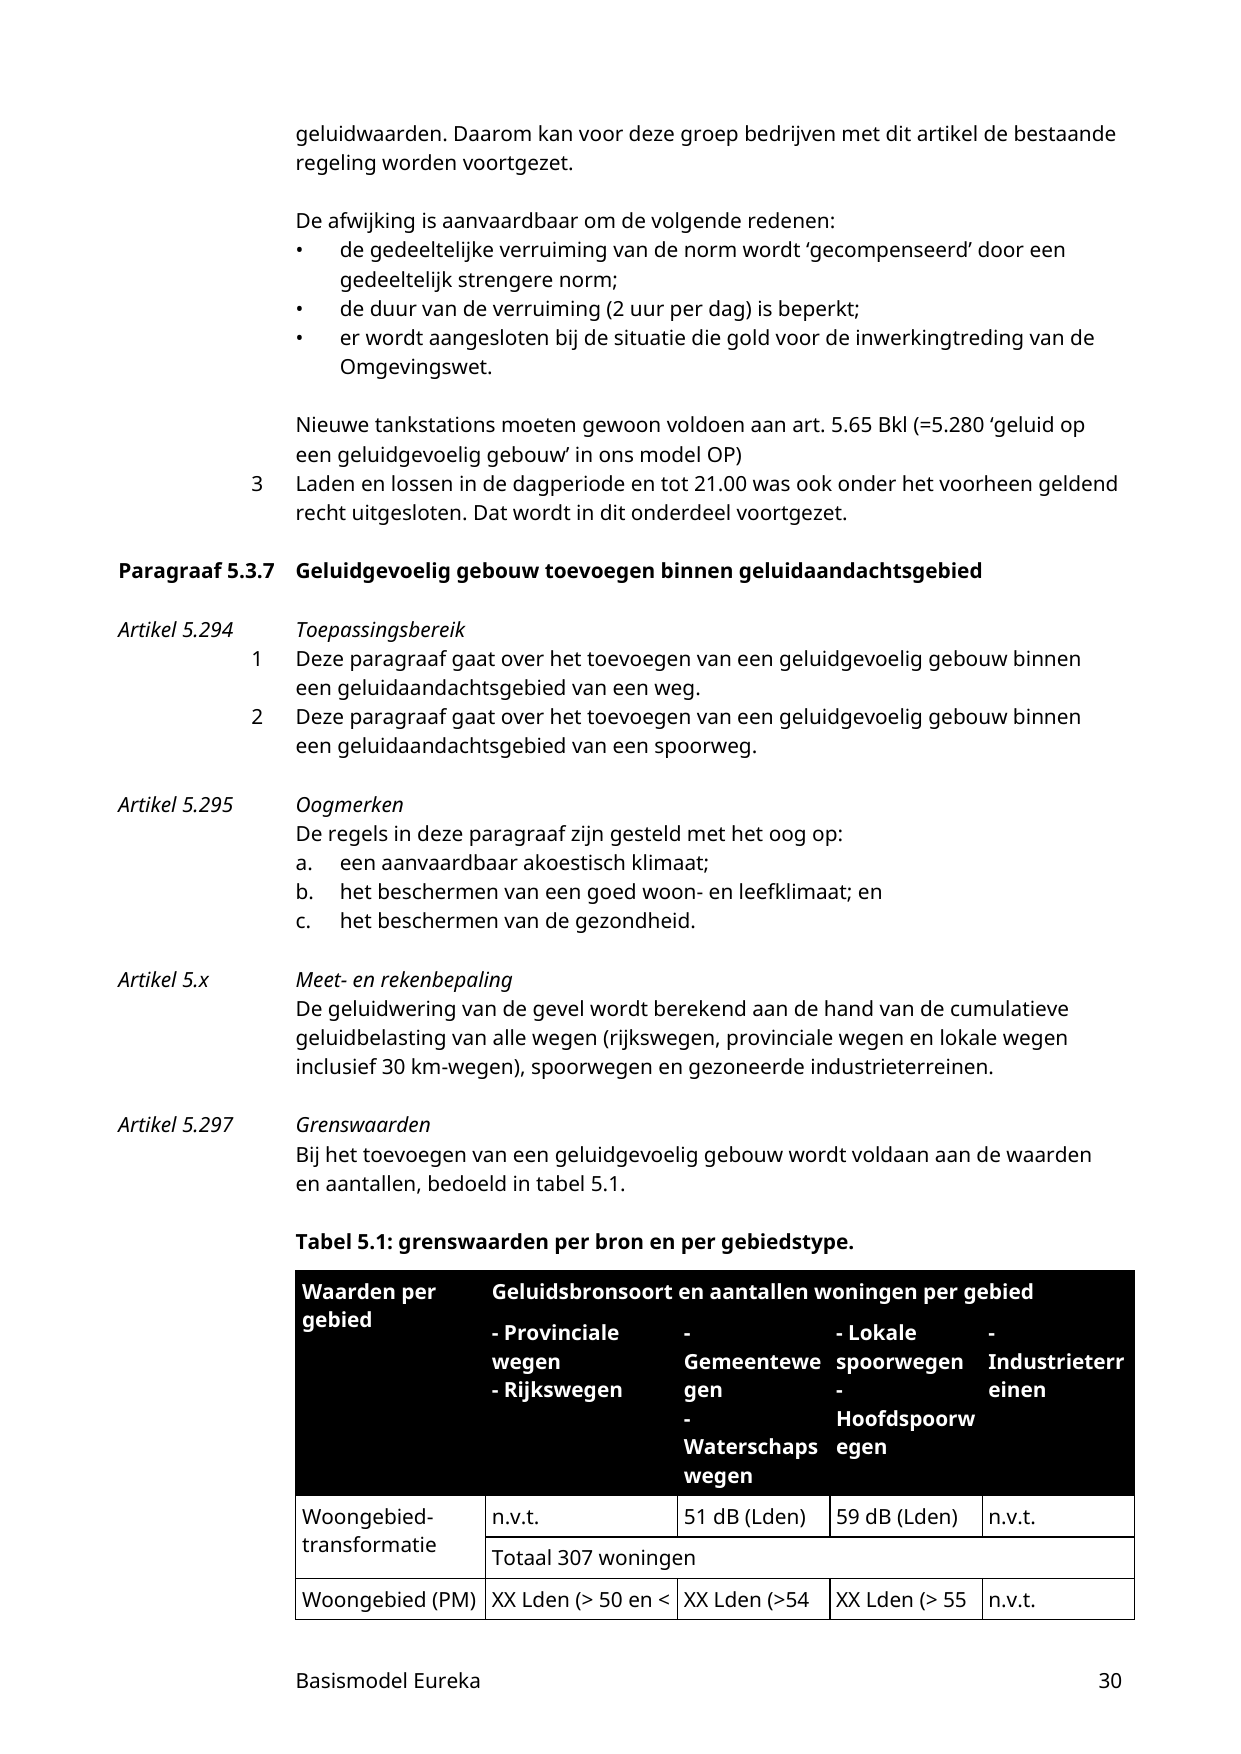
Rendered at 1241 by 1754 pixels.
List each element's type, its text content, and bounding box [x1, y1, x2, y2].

subtitle Paragraaf 5.3.7 Geluidgevoelig gebouw toevoegen binnen geluidaandachtsgebied [118, 556, 1122, 585]
table_cell - Provinciale wegen - Rijkswegen [486, 1313, 677, 1495]
text De afwijking is aanvaardbaar om de volgende redenen: [295, 206, 1122, 235]
table_cell XX Lden (> 50 en < 60 Lden) [486, 1579, 677, 1619]
text • de gedeeltelijke verruiming van de norm wordt ‘gecompenseerd’ door een gedeeltelijk strengere norm; [295, 235, 1122, 293]
table_cell - Gemeentewegen - Waterschapswegen [678, 1313, 829, 1495]
table_cell 59 dB (Lden) [831, 1496, 982, 1536]
text Nieuwe tankstations moeten gewoon voldoen aan art. 5.65 Bkl (=5.280 ‘geluid op een geluidgevoelig gebouw’ in ons model OP) [295, 410, 1122, 468]
table_cell n.v.t. [983, 1579, 1134, 1619]
subtitle Artikel 5.294 Toepassingsbereik [118, 614, 1122, 643]
text De geluidwering van de gevel wordt berekend aan de hand van de cumulatieve geluidbelasting van alle wegen (rijkswegen, provinciale wegen en lokale wegen inclusief 30 km-wegen), spoorwegen en gezoneerde industrieterreinen. [295, 993, 1122, 1081]
text c. het beschermen van de gezondheid. [295, 906, 1122, 935]
text De regels in deze paragraaf zijn gesteld met het oog op: [295, 818, 1122, 847]
table_cell - Industrieterreinen [983, 1313, 1134, 1495]
table_header Waarden per gebied [296, 1271, 485, 1495]
table_cell - Lokale spoorwegen - Hoofdspoorwegen [831, 1313, 982, 1495]
table_cell XX Lden (> 55 Lden en < 65 Lden) [831, 1579, 982, 1619]
table_cell n.v.t. [486, 1496, 677, 1536]
text b. het beschermen van een goed woon- en leefklimaat; en [295, 876, 1122, 906]
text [295, 118, 1122, 176]
subtitle Artikel 5.x Meet- en rekenbepaling [118, 964, 1122, 993]
text 1 Deze paragraaf gaat over het toevoegen van een geluidgevoelig gebouw binnen een geluidaandachtsgebied van een weg. [251, 643, 1122, 701]
table_cell XX Lden (>54 en < 70 Lden) [678, 1579, 829, 1619]
table_cell Totaal 307 woningen [486, 1538, 1134, 1578]
text Tabel 5.1: grenswaarden per bron en per gebiedstype. [295, 1226, 1122, 1256]
text 3 Laden en lossen in de dagperiode en tot 21.00 was ook onder het voorheen geldend recht uitgesloten. Dat wordt in dit onderdeel voortgezet. [251, 468, 1122, 526]
text Bij het toevoegen van een geluidgevoelig gebouw wordt voldaan aan de waarden en aantallen, bedoeld in tabel 5.1. [295, 1139, 1122, 1197]
text 2 Deze paragraaf gaat over het toevoegen van een geluidgevoelig gebouw binnen een geluidaandachtsgebied van een spoorweg. [251, 701, 1122, 760]
text • er wordt aangesloten bij de situatie die gold voor de inwerkingtreding van de Omgevingswet. [295, 322, 1122, 381]
table_cell 51 dB (Lden) [678, 1496, 829, 1536]
text a. een aanvaardbaar akoestisch klimaat; [295, 847, 1122, 876]
table_cell Woongebied- transformatie [296, 1496, 485, 1578]
text • de duur van de verruiming (2 uur per dag) is beperkt; [295, 293, 1122, 322]
table_header Geluidsbronsoort en aantallen woningen per gebied [486, 1271, 1134, 1312]
subtitle Artikel 5.295 Oogmerken [118, 789, 1122, 818]
subtitle Artikel 5.297 Grenswaarden [118, 1110, 1122, 1139]
table_cell Woongebied (PM) [296, 1579, 485, 1619]
table_cell n.v.t. [983, 1496, 1134, 1536]
